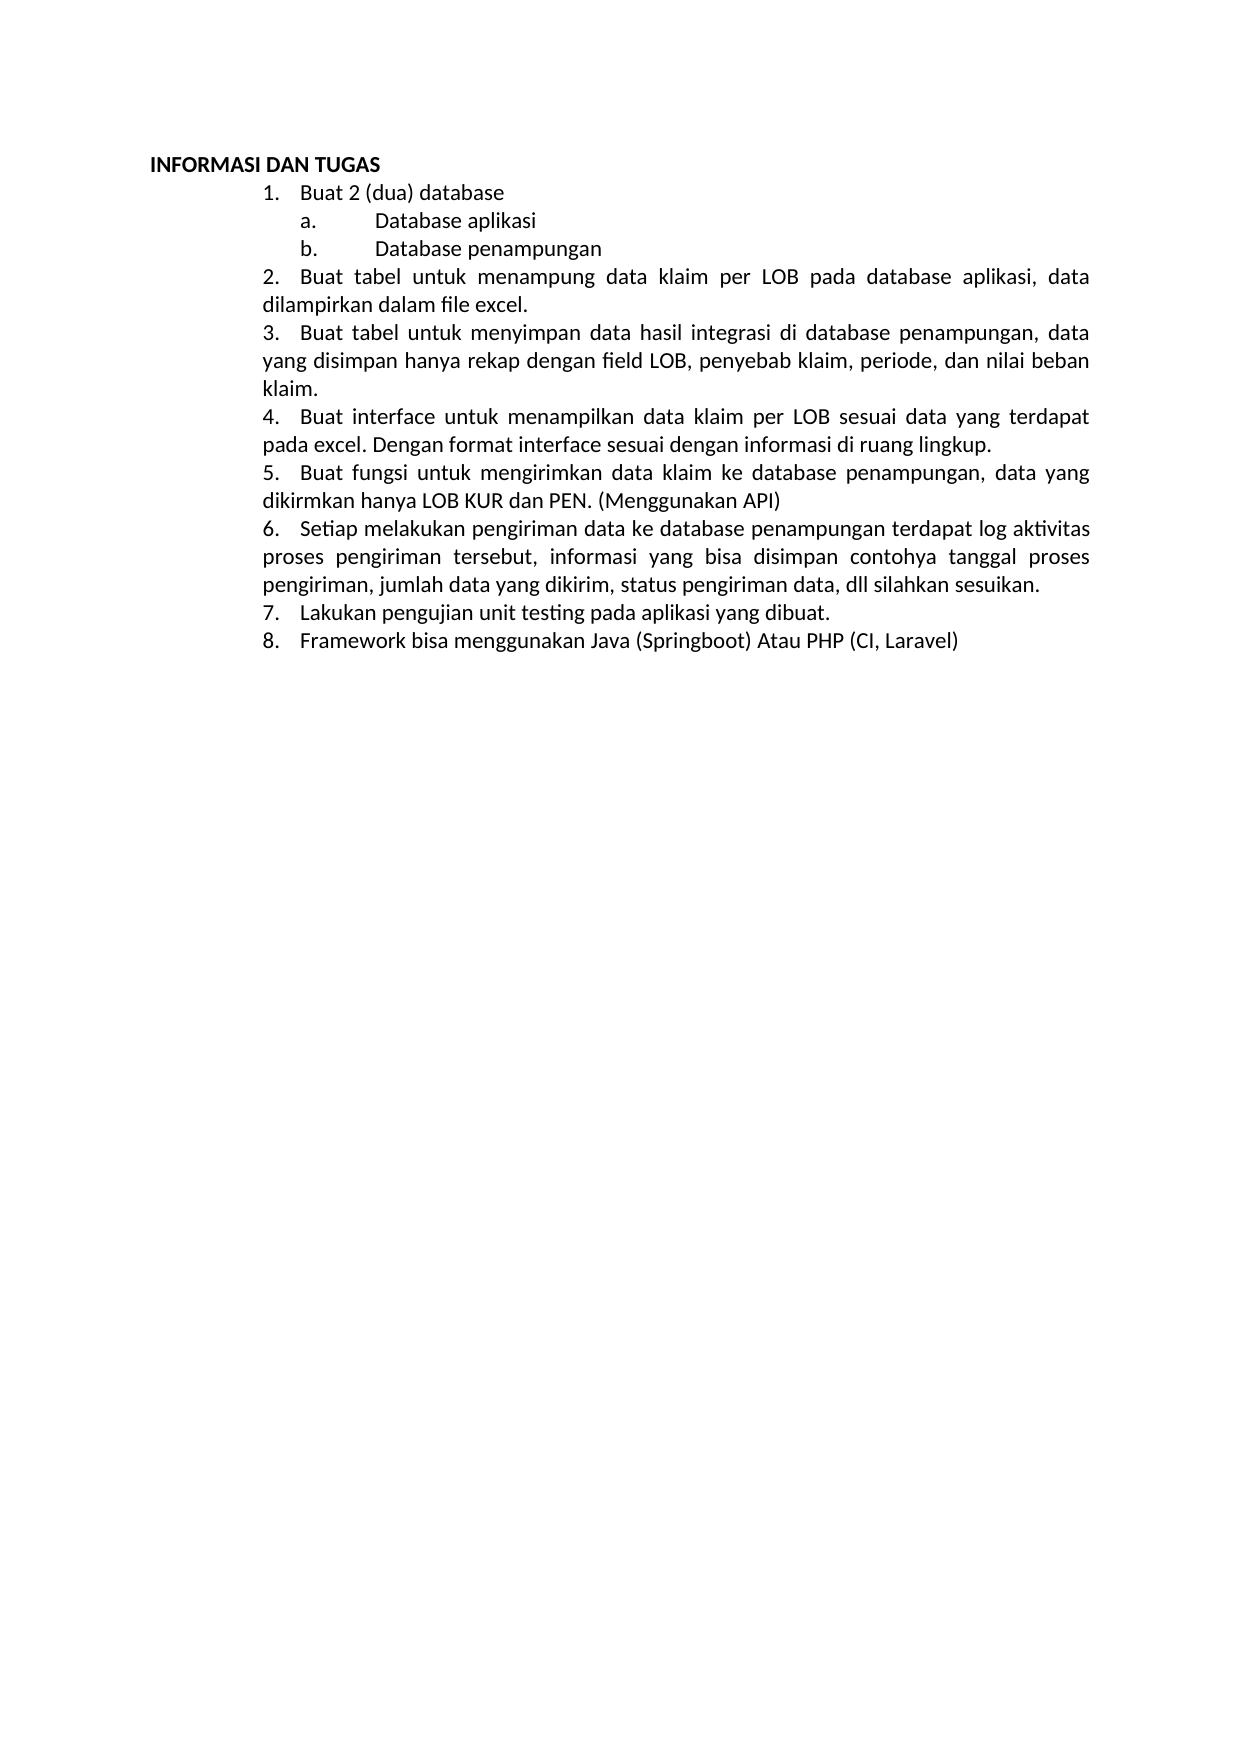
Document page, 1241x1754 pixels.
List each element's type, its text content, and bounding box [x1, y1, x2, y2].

list Lakukan pengujian unit testing pada aplikasi yang dibuat. [262, 598, 1090, 626]
list Setiap melakukan pengiriman data ke database penampungan terdapat log aktivitas proses pengiriman tersebut, informasi yang bisa disimpan contohya tanggal proses pengiriman, jumlah data yang dikirim, status pengiriman data, dll silahkan sesuikan. [262, 514, 1090, 598]
list Database penampungan [300, 234, 1090, 262]
text INFORMASI DAN TUGAS [150, 150, 1090, 178]
list Buat tabel untuk menyimpan data hasil integrasi di database penampungan, data yang disimpan hanya rekap dengan field LOB, penyebab klaim, periode, dan nilai beban klaim. [262, 318, 1090, 402]
list Buat 2 (dua) database [262, 178, 1090, 206]
list Buat fungsi untuk mengirimkan data klaim ke database penampungan, data yang dikirmkan hanya LOB KUR dan PEN. (Menggunakan API) [262, 458, 1090, 514]
list Database aplikasi [300, 206, 1090, 234]
list Buat interface untuk menampilkan data klaim per LOB sesuai data yang terdapat pada excel. Dengan format interface sesuai dengan informasi di ruang lingkup. [262, 402, 1090, 458]
list Framework bisa menggunakan Java (Springboot) Atau PHP (CI, Laravel) [262, 626, 1090, 654]
list Buat tabel untuk menampung data klaim per LOB pada database aplikasi, data dilampirkan dalam file excel. [262, 262, 1090, 318]
